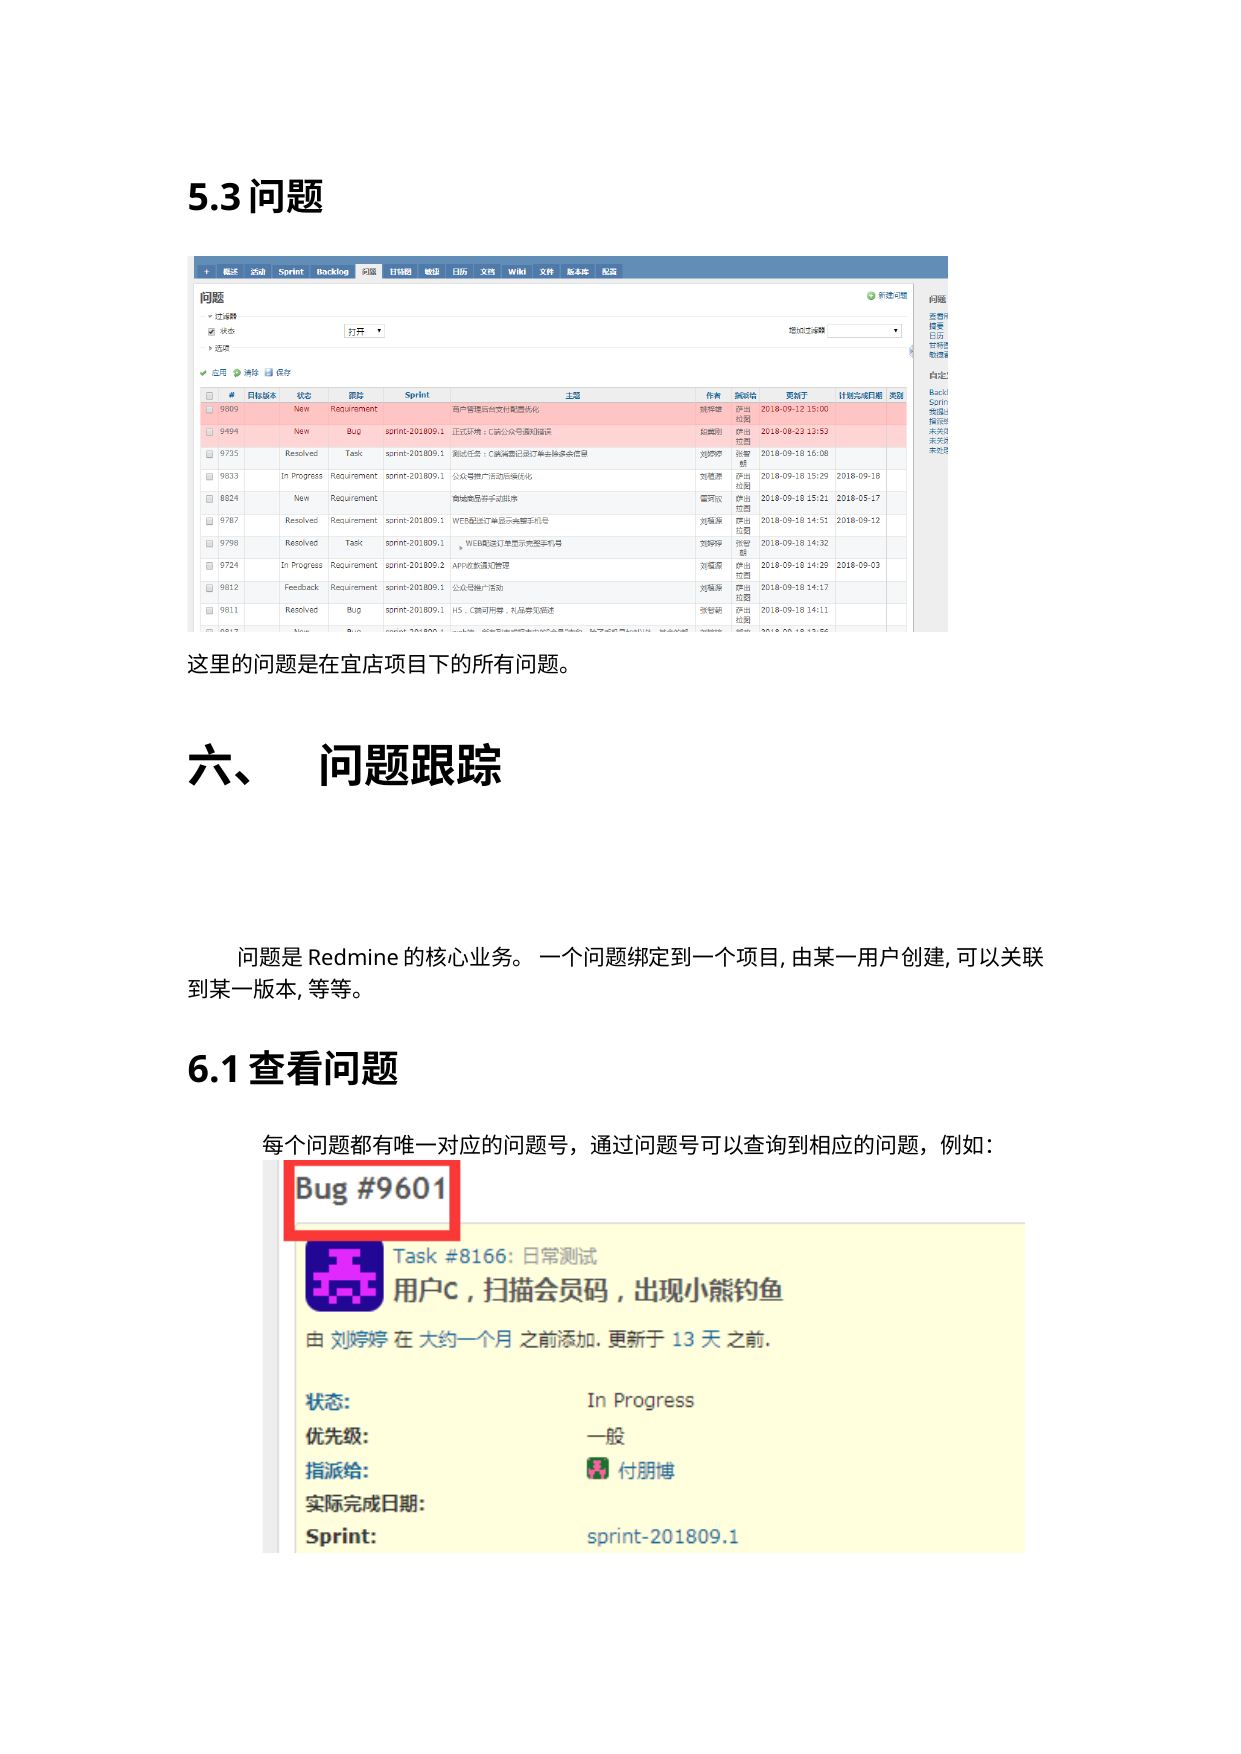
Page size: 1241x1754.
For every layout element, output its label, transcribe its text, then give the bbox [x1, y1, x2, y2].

text 这里的问题是在宜店项目下的所有问题。 [187, 646, 1053, 679]
picture [262, 1160, 1025, 1553]
picture [187, 256, 948, 632]
text 问题是Redmine的核心业务。 一个问题绑定到一个项目, 由某一用户创建, 可以关联到某一版本, 等等。 [187, 939, 1053, 1004]
subtitle 问题跟踪 [187, 714, 1053, 812]
subtitle 6.1查看问题 [187, 1034, 1053, 1099]
subtitle 5.3问题 [187, 162, 1053, 227]
